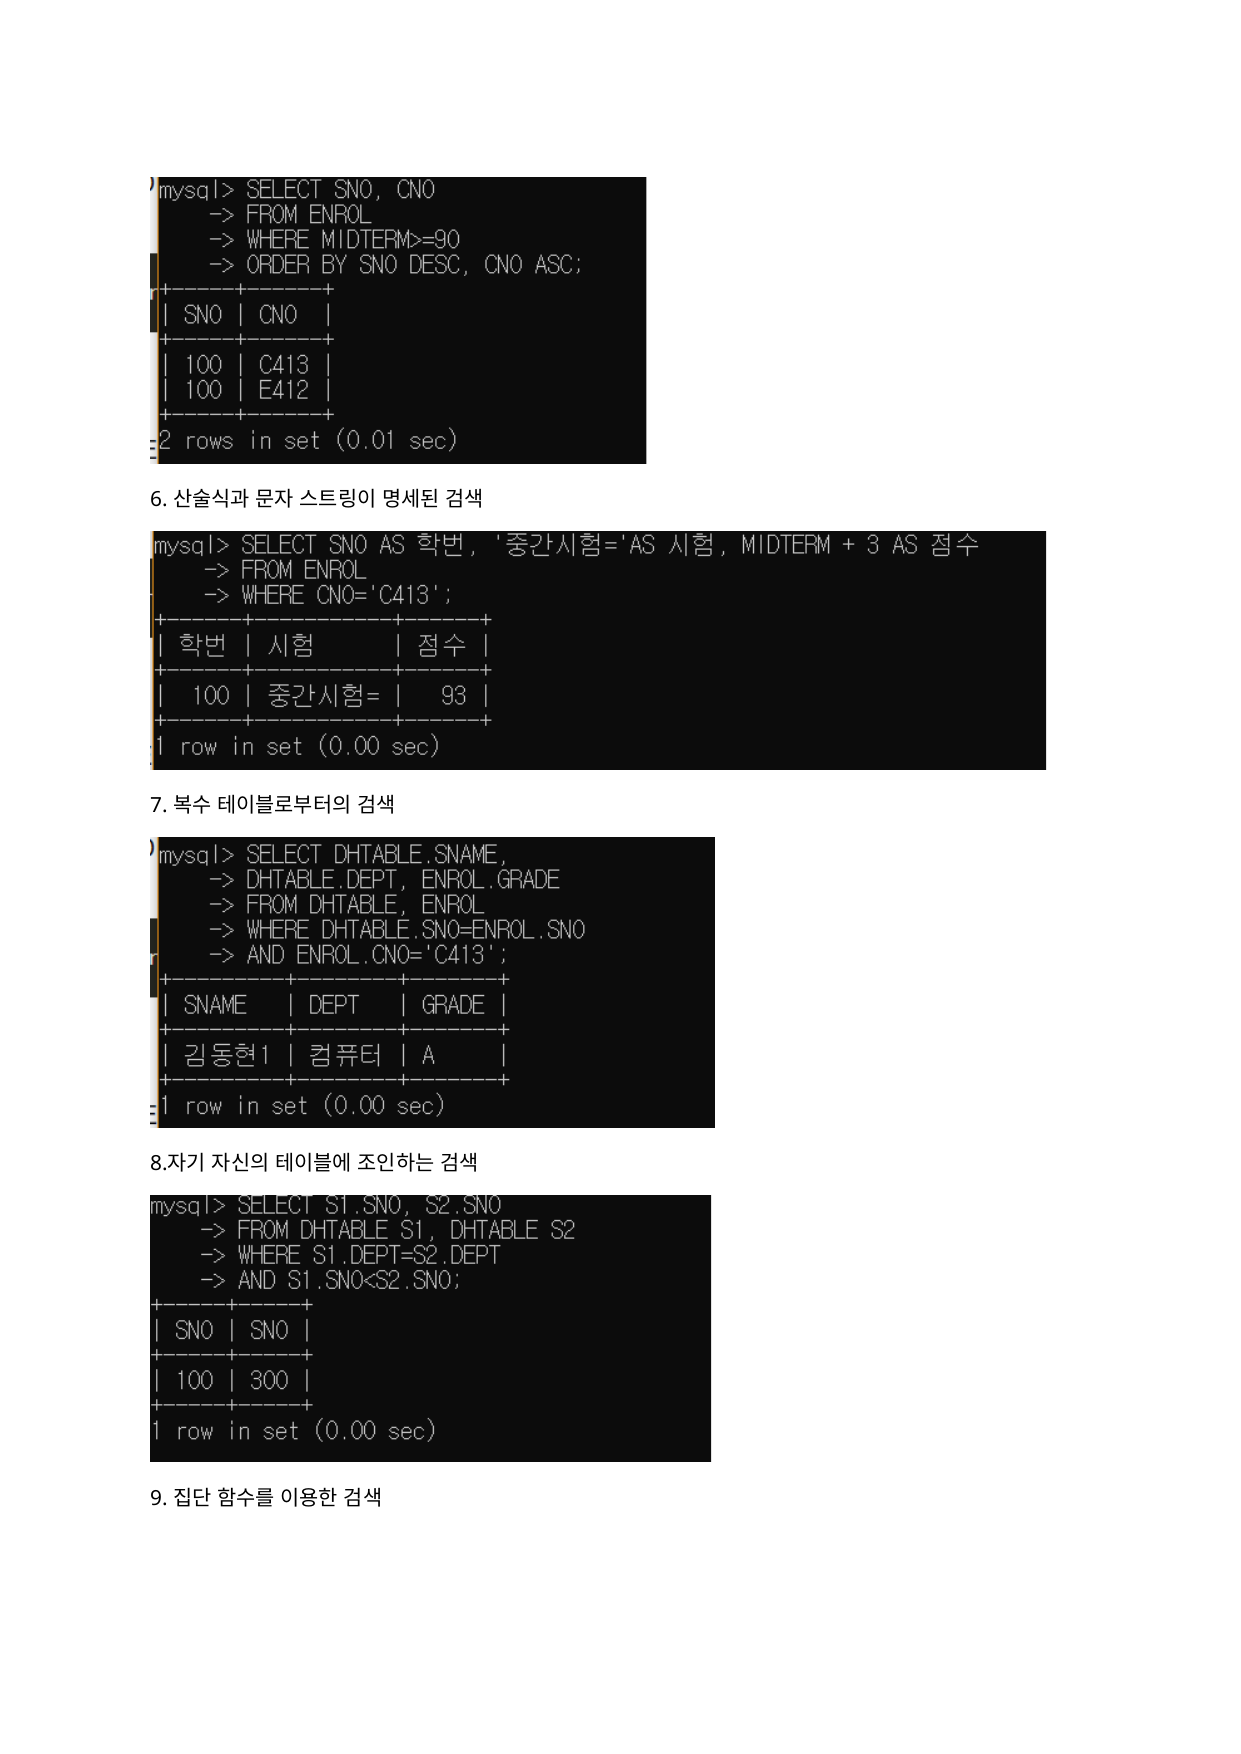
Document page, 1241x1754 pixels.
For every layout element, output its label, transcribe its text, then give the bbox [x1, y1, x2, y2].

picture [150, 837, 715, 1128]
text 8.자기 자신의 테이블에 조인하는 검색 [150, 1146, 1090, 1177]
text 9. 집단 함수를 이용한 검색 [150, 1481, 1090, 1511]
text 6. 산술식과 문자 스트링이 명세된 검색 [150, 482, 1090, 513]
picture [150, 531, 1047, 770]
picture [150, 1195, 712, 1462]
picture [150, 177, 647, 464]
text 7. 복수 테이블로부터의 검색 [150, 788, 1090, 818]
